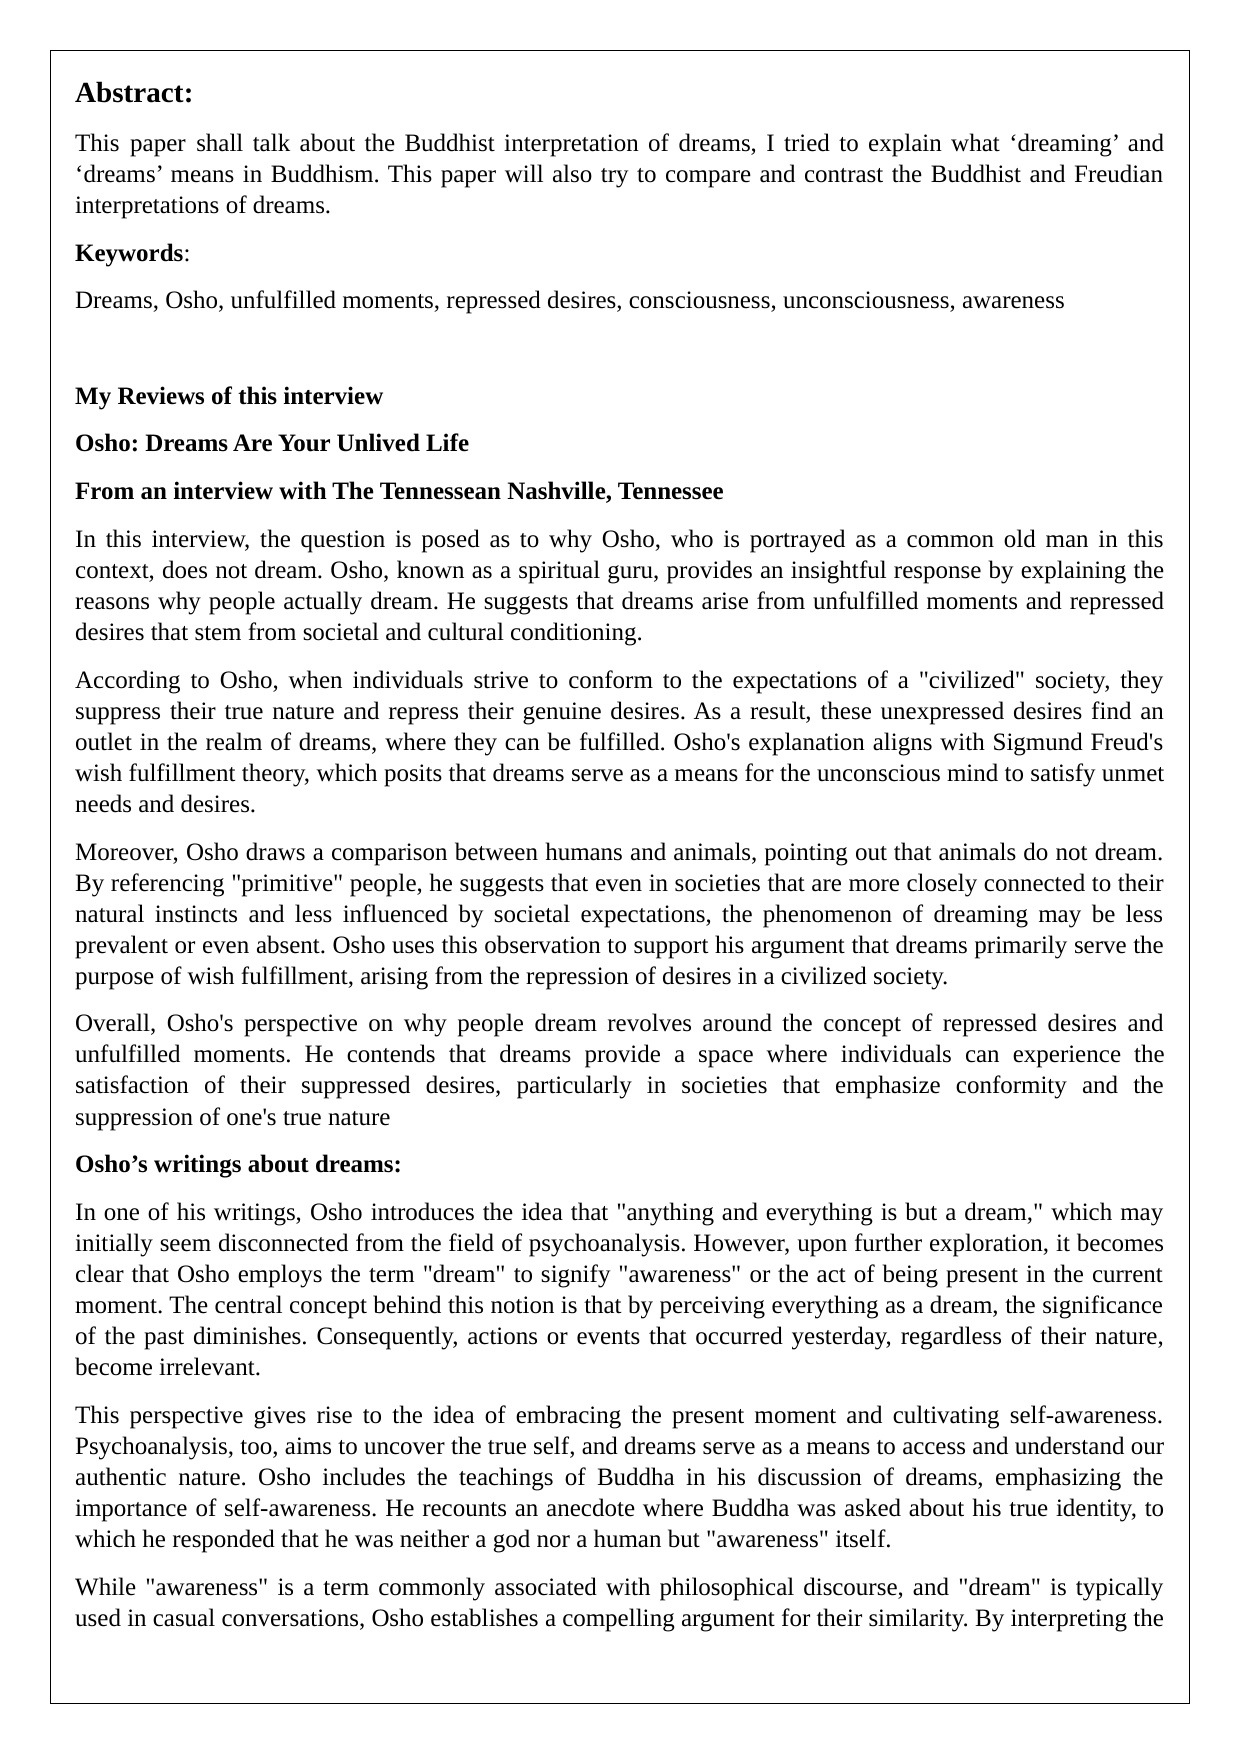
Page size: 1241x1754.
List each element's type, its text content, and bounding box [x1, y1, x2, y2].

text Overall, Osho's perspective on why people dream revolves around the concept of repressed desires and unfulfilled moments. He contends that dreams provide a space where individuals can experience the satisfaction of their suppressed desires, particularly in societies that emphasize conformity and the suppression of one's true nature [75, 1008, 1165, 1130]
text Osho: Dreams Are Your Unlived Life [75, 428, 1165, 457]
text Osho’s writings about dreams: [75, 1149, 1165, 1178]
text According to Osho, when individuals strive to conform to the expectations of a "civilized" society, they suppress their true nature and repress their genuine desires. As a result, these unexpressed desires find an outlet in the realm of dreams, where they can be fulfilled. Osho's explanation aligns with Sigmund Freud's wish fulfillment theory, which posits that dreams serve as a means for the unconscious mind to satisfy unmet needs and desires. [75, 665, 1165, 818]
text Keywords: [75, 238, 1165, 266]
text From an interview with The Tennessean Nashville, Tennessee [75, 476, 1165, 505]
text In this interview, the question is posed as to why Osho, who is portrayed as a common old man in this context, does not dream. Osho, known as a spiritual guru, provides an insightful response by explaining the reasons why people actually dream. He suggests that dreams arise from unfulfilled moments and repressed desires that stem from societal and cultural conditioning. [75, 524, 1165, 646]
text Dreams, Osho, unfulfilled moments, repressed desires, consciousness, unconsciousness, awareness [75, 285, 1165, 314]
text This paper shall talk about the Buddhist interpretation of dreams, I tried to explain what ‘dreaming’ and ‘dreams’ means in Buddhism. This paper will also try to compare and contrast the Buddhist and Freudian interpretations of dreams. [75, 128, 1165, 219]
text This perspective gives rise to the idea of embracing the present moment and cultivating self-awareness. Psychoanalysis, too, aims to uncover the true self, and dreams serve as a means to access and understand our authentic nature. Osho includes the teachings of Buddha in his discussion of dreams, emphasizing the importance of self-awareness. He recounts an anecdote where Buddha was asked about his true identity, to which he responded that he was neither a god nor a human but "awareness" itself. [75, 1400, 1165, 1553]
text Moreover, Osho draws a comparison between humans and animals, pointing out that animals do not dream. By referencing "primitive" people, he suggests that even in societies that are more closely connected to their natural instincts and less influenced by societal expectations, the phenomenon of dreaming may be less prevalent or even absent. Osho uses this observation to support his argument that dreams primarily serve the purpose of wish fulfillment, arising from the repression of desires in a civilized society. [75, 837, 1165, 989]
text Abstract: [75, 75, 1165, 108]
text In one of his writings, Osho introduces the idea that "anything and everything is but a dream," which may initially seem disconnected from the field of psychoanalysis. However, upon further exploration, it becomes clear that Osho employs the term "dream" to signify "awareness" or the act of being present in the current moment. The central concept behind this notion is that by perceiving everything as a dream, the significance of the past diminishes. Consequently, actions or events that occurred yesterday, regardless of their nature, become irrelevant. [75, 1197, 1165, 1381]
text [75, 1572, 1165, 1632]
text My Reviews of this interview [75, 381, 1165, 409]
